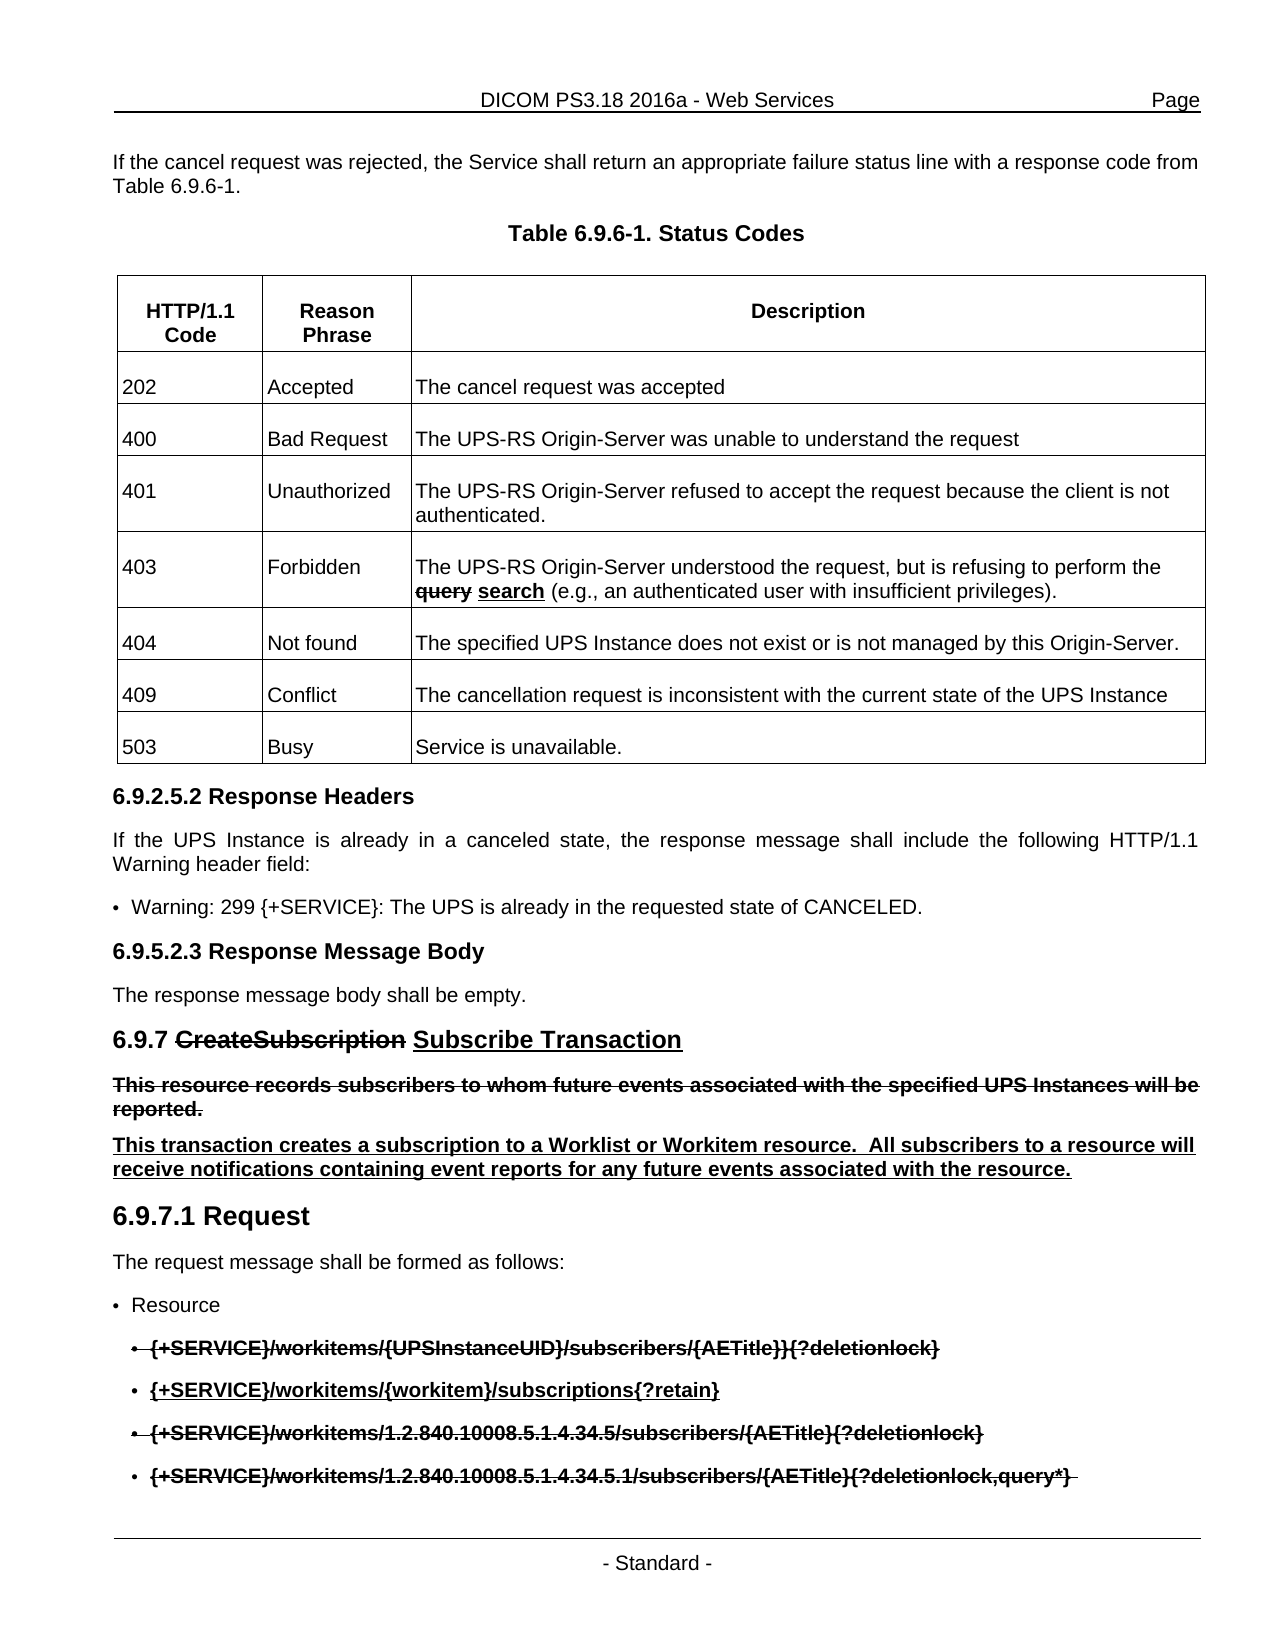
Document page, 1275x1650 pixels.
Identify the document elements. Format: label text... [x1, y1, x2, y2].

text This resource records subscribers to whom future events associated with the specified UPS Instances will be reported. [112, 1073, 1200, 1086]
list {+SERVICE}/workitems/{UPSInstanceUID}/subscribers/{AETitle}}{?deletionlock} [131, 1335, 1200, 1359]
list {+SERVICE}/workitems/{workitem}/subscriptions{?retain} [131, 1378, 1200, 1402]
table_cell Service is unavailable. [412, 712, 1205, 763]
text The request message shall be formed as follows: [112, 1250, 1200, 1274]
table_cell The UPS-RS Origin-Server understood the request, but is refusing to perform the query search (e.g., an authenticated user with insufficient privileges). [412, 532, 1205, 607]
text Table 6.9.6-1. Status Codes [112, 220, 1200, 247]
table_cell Forbidden [263, 532, 411, 607]
text This resource records subscribers to whom future events associated with the specified UPS Instances will be reported. [112, 1087, 1200, 1121]
table_cell 401 [118, 456, 262, 531]
table_cell 403 [118, 532, 262, 607]
text 6.9.7.1 Request [112, 1200, 1200, 1231]
table_cell Not found [263, 608, 411, 659]
table_cell Busy [263, 712, 411, 763]
list Warning: 299 {+SERVICE}: The UPS is already in the requested state of CANCELED. [112, 895, 1200, 919]
table_cell 400 [118, 404, 262, 455]
table_cell 202 [118, 352, 262, 403]
table_cell The cancel request was accepted [412, 352, 1205, 403]
table_cell The specified UPS Instance does not exist or is not managed by this Origin-Server. [412, 608, 1205, 659]
list Resource [112, 1293, 1200, 1317]
table_cell Accepted [263, 352, 411, 403]
table_cell The cancellation request is inconsistent with the current state of the UPS Instance [412, 660, 1205, 711]
table_cell 404 [118, 608, 262, 659]
table_cell 409 [118, 660, 262, 711]
table_cell Unauthorized [263, 456, 411, 531]
table_cell Bad Request [263, 404, 411, 455]
list {+SERVICE}/workitems/1.2.840.10008.5.1.4.34.5.1/subscribers/{AETitle}{?deletionlock,query*} [131, 1463, 1200, 1487]
table_cell Conflict [263, 660, 411, 711]
text If the UPS Instance is already in a canceled state, the response message shall include the following HTTP/1.1 Warning header field: [112, 828, 1200, 876]
table_cell The UPS-RS Origin-Server was unable to understand the request [412, 404, 1205, 455]
table_header Reason Phrase [263, 276, 411, 351]
table_header HTTP/1.1 Code [118, 276, 262, 351]
text 6.9.2.5.2 Response Headers [112, 783, 1200, 809]
text 6.9.7 CreateSubscription Subscribe Transaction [112, 1025, 1200, 1054]
text This transaction creates a subscription to a Worklist or Workitem resource. All subscribers to a resource will receive notifications containing event reports for any future events associated with the resource. [112, 1133, 1200, 1181]
list {+SERVICE}/workitems/1.2.840.10008.5.1.4.34.5/subscribers/{AETitle}{?deletionlock} [131, 1421, 1200, 1445]
text If the cancel request was rejected, the Service shall return an appropriate failure status line with a response code from Table 6.9.6-1. [112, 150, 1200, 198]
table_header Description [412, 276, 1205, 351]
table_cell 503 [118, 712, 262, 763]
text 6.9.5.2.3 Response Message Body [112, 938, 1200, 964]
text The response message body shall be empty. [112, 983, 1200, 1007]
table_cell The UPS-RS Origin-Server refused to accept the request because the client is not authenticated. [412, 456, 1205, 531]
